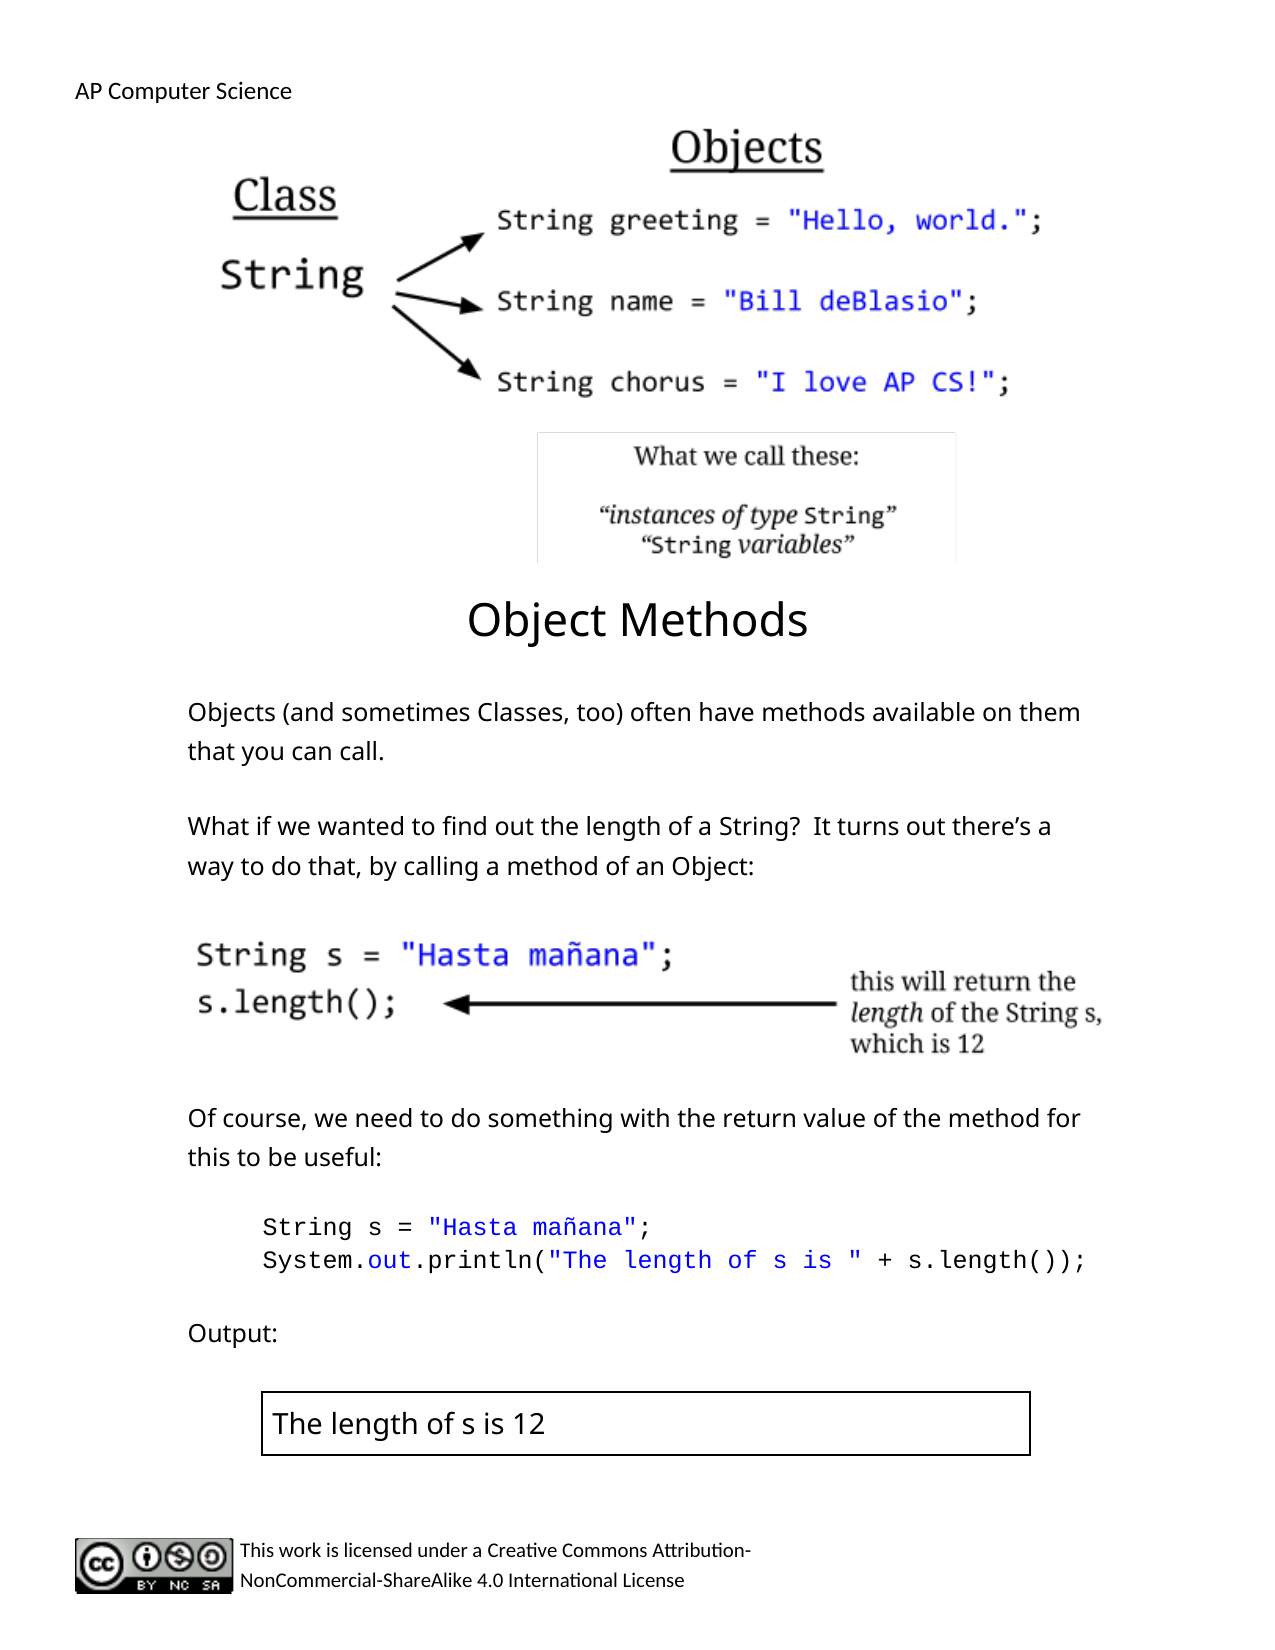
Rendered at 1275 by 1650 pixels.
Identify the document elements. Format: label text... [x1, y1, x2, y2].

subtitle Object Methods [187, 587, 1087, 649]
text Of course, we need to do something with the return value of the method for this to be useful: [187, 1101, 1087, 1174]
picture [75, 1538, 234, 1594]
picture [187, 112, 1088, 563]
text Output: [187, 1316, 1087, 1350]
table_header The length of s is 12 [263, 1393, 1029, 1453]
text String s = "Hasta mañana"; [262, 1215, 1087, 1243]
text Objects (and sometimes Classes, too) often have methods available on them that you can call. [187, 695, 1087, 768]
text What if we wanted to find out the length of a String? It turns out there’s a way to do that, by calling a method of an Object: [187, 809, 1087, 882]
picture [187, 923, 1163, 1061]
text System.out.println("The length of s is " + s.length()); [262, 1247, 1087, 1276]
